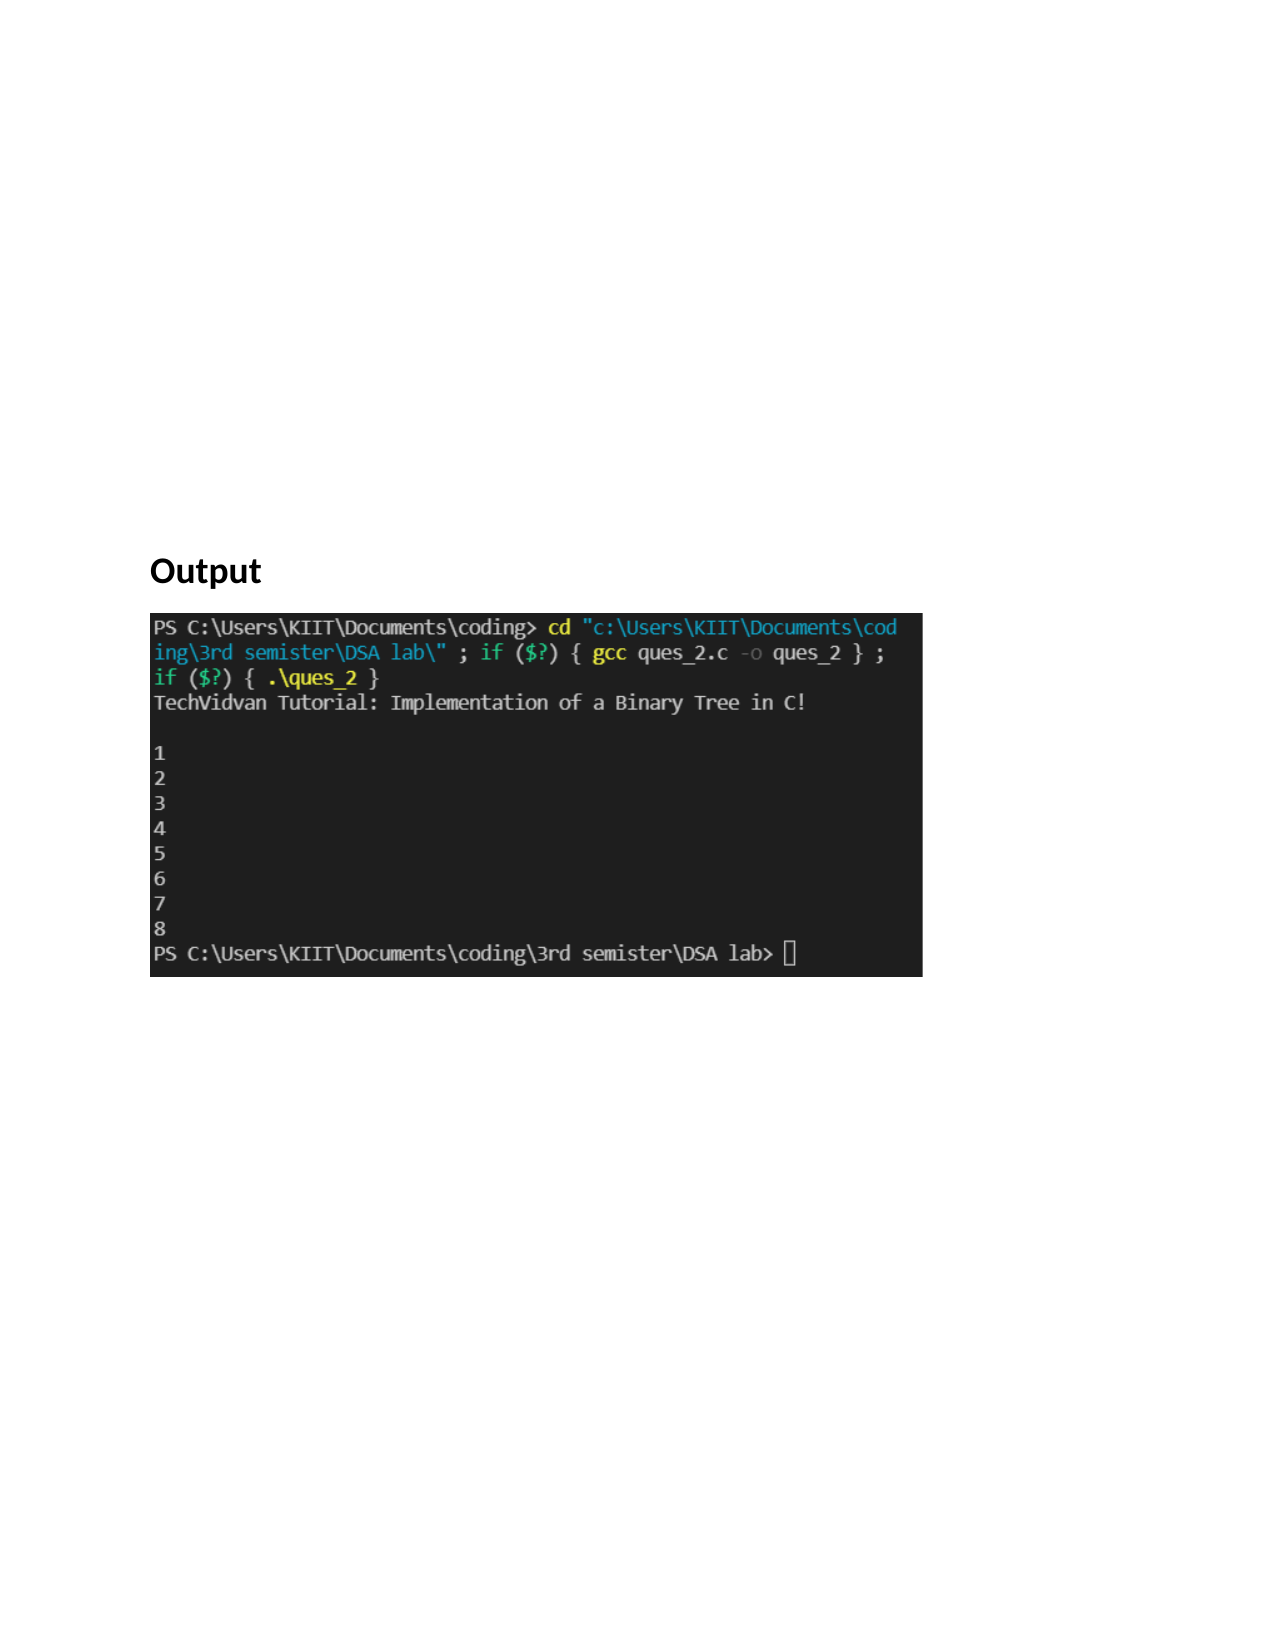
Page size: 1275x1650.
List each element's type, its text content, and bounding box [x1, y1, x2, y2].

text Output [150, 547, 1125, 593]
picture [150, 613, 923, 977]
